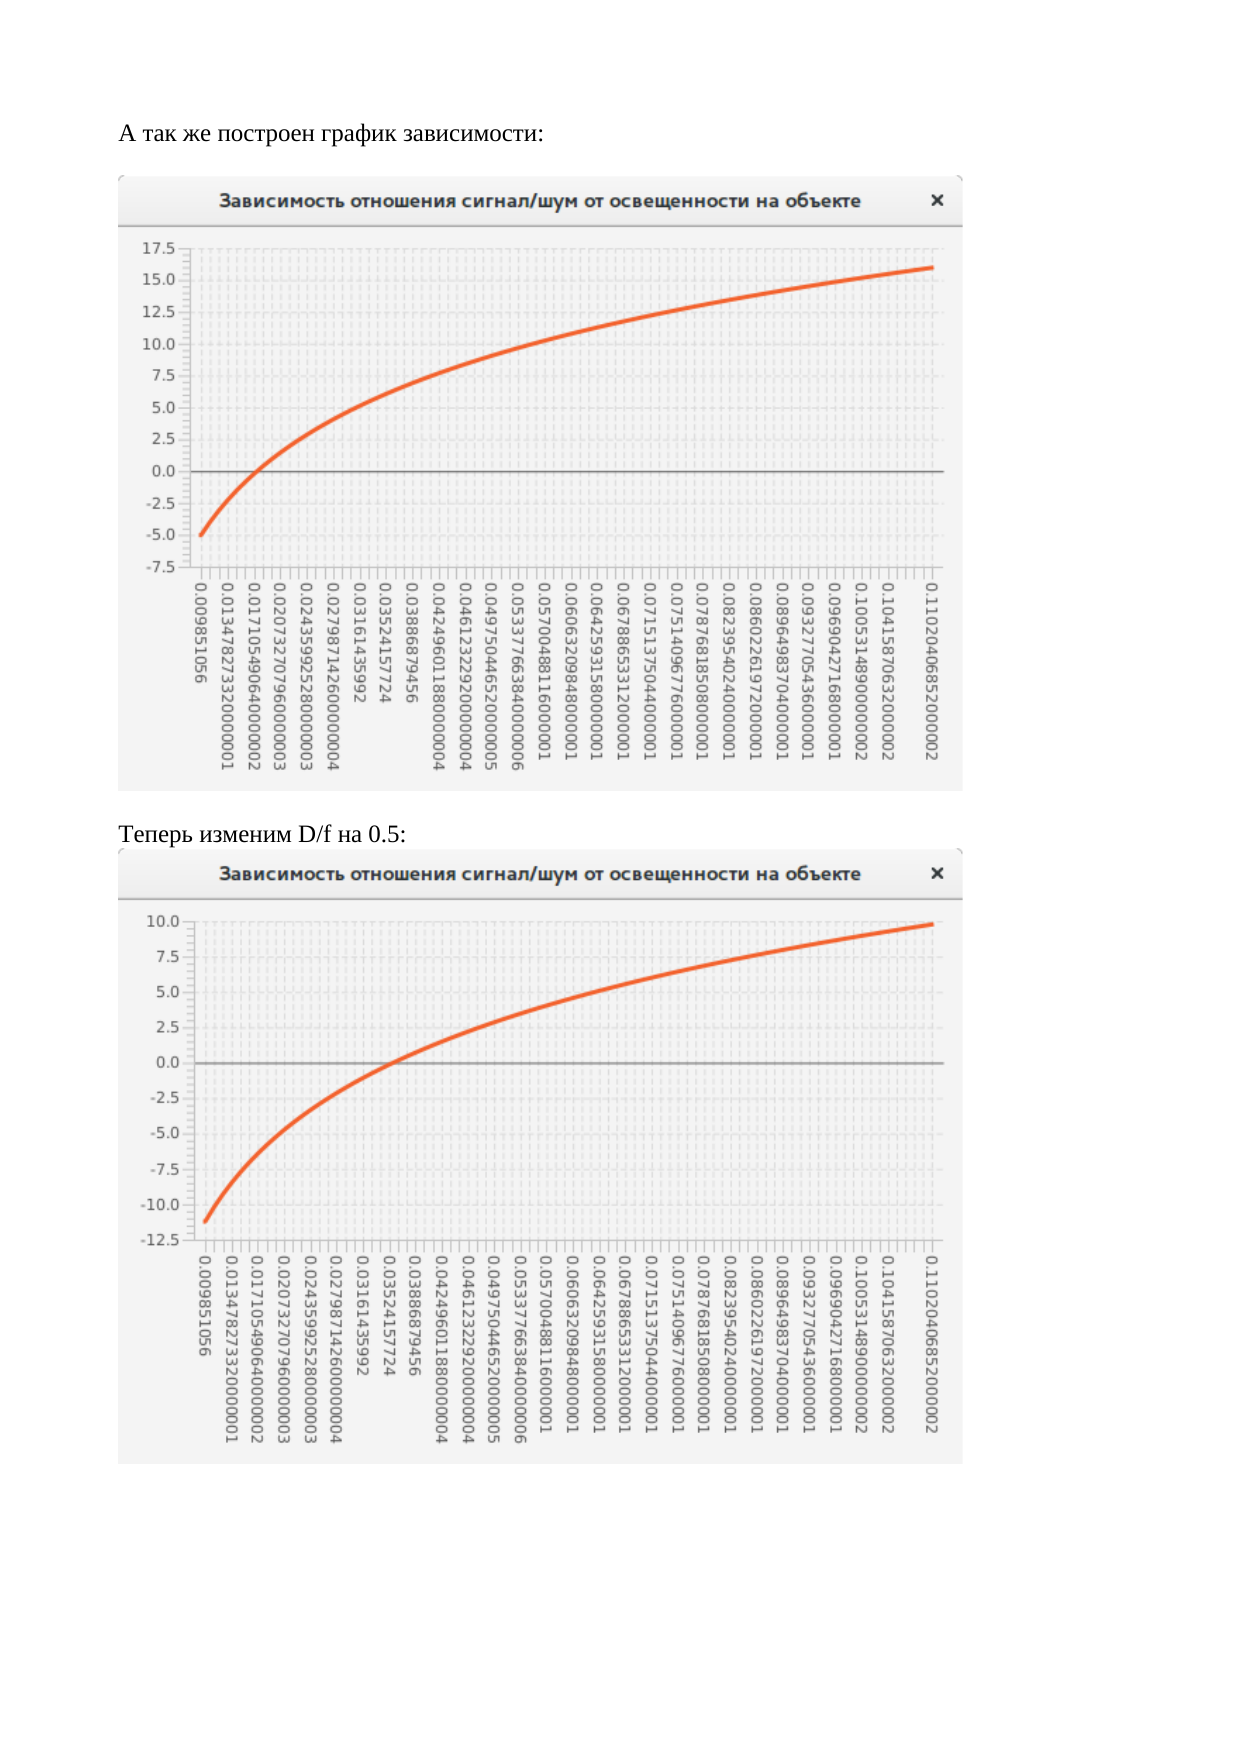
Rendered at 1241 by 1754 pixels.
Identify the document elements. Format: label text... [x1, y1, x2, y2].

picture [118, 175, 963, 791]
text Теперь изменим D/f на 0.5: [118, 819, 1122, 848]
picture [118, 848, 963, 1464]
text А так же построен график зависимости: [118, 118, 1122, 147]
